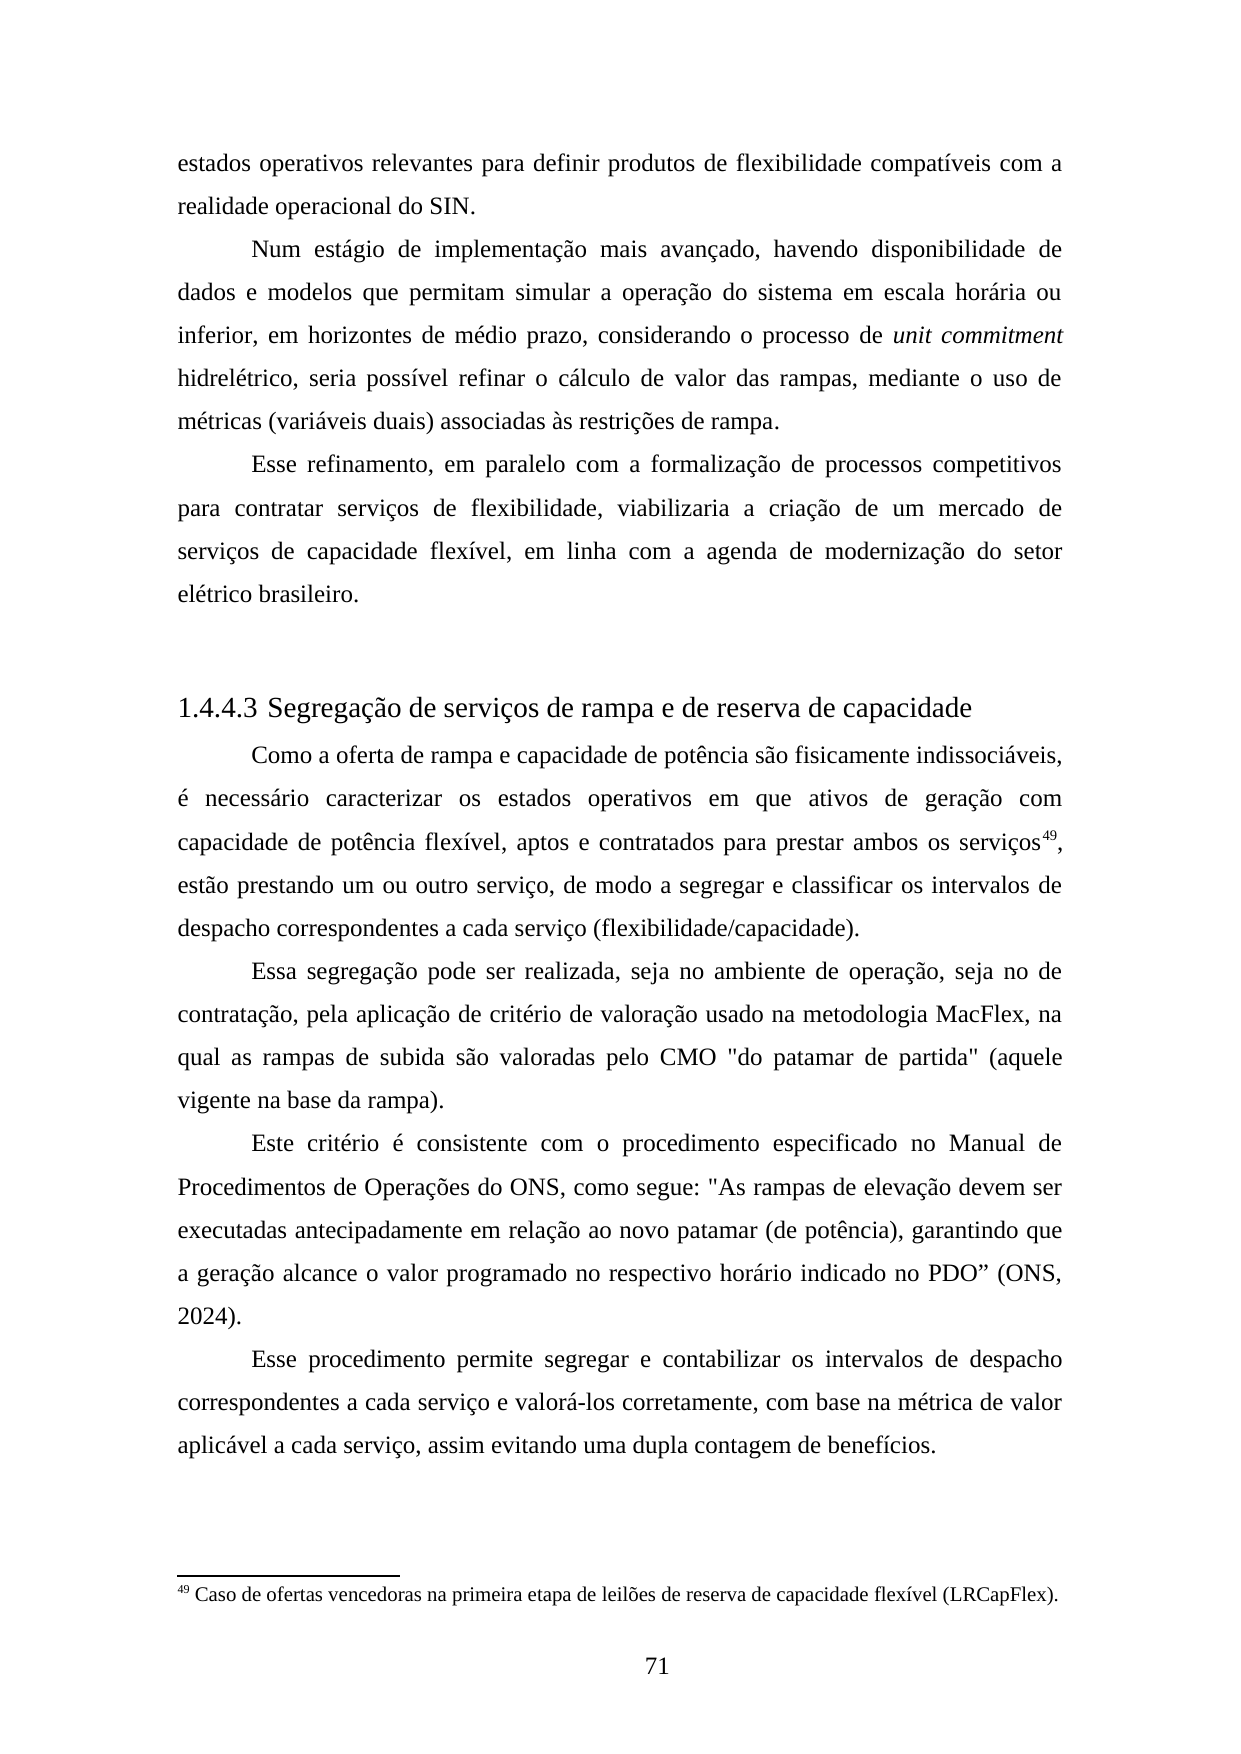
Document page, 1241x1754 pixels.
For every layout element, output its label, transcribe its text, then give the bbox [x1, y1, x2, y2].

text Num estágio de implementação mais avançado, havendo disponibilidade de dados e modelos que permitam simular a operação do sistema em escala horária ou inferior, em horizontes de médio prazo, considerando o processo de unit commitment hidrelétrico, seria possível refinar o cálculo de valor das rampas, mediante o uso de métricas (variáveis duais) associadas às restrições de rampa. [177, 234, 1063, 435]
text Esse procedimento permite segregar e contabilizar os intervalos de despacho correspondentes a cada serviço e valorá-los corretamente, com base na métrica de valor aplicável a cada serviço, assim evitando uma dupla contagem de benefícios. [177, 1344, 1063, 1459]
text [177, 148, 1063, 219]
text Esse refinamento, em paralelo com a formalização de processos competitivos para contratar serviços de flexibilidade, viabilizaria a criação de um mercado de serviços de capacidade flexível, em linha com a agenda de modernização do setor elétrico brasileiro. [177, 449, 1063, 608]
subtitle Segregação de serviços de rampa e de reserva de capacidade [177, 690, 1063, 724]
text Como a oferta de rampa e capacidade de potência são fisicamente indissociáveis, é necessário caracterizar os estados operativos em que ativos de geração com capacidade de potência flexível, aptos e contratados para prestar ambos os serviços, estão prestando um ou outro serviço, de modo a segregar e classificar os intervalos de despacho correspondentes a cada serviço (flexibilidade/capacidade). [177, 740, 1063, 942]
text Este critério é consistente com o procedimento especificado no Manual de Procedimentos de Operações do ONS, como segue: "As rampas de elevação devem ser executadas antecipadamente em relação ao novo patamar (de potência), garantindo que a geração alcance o valor programado no respectivo horário indicado no PDO” (ONS, 2024). [177, 1128, 1063, 1330]
text Essa segregação pode ser realizada, seja no ambiente de operação, seja no de contratação, pela aplicação de critério de valoração usado na metodologia MacFlex, na qual as rampas de subida são valoradas pelo CMO "do patamar de partida" (aquele vigente na base da rampa). [177, 956, 1063, 1114]
